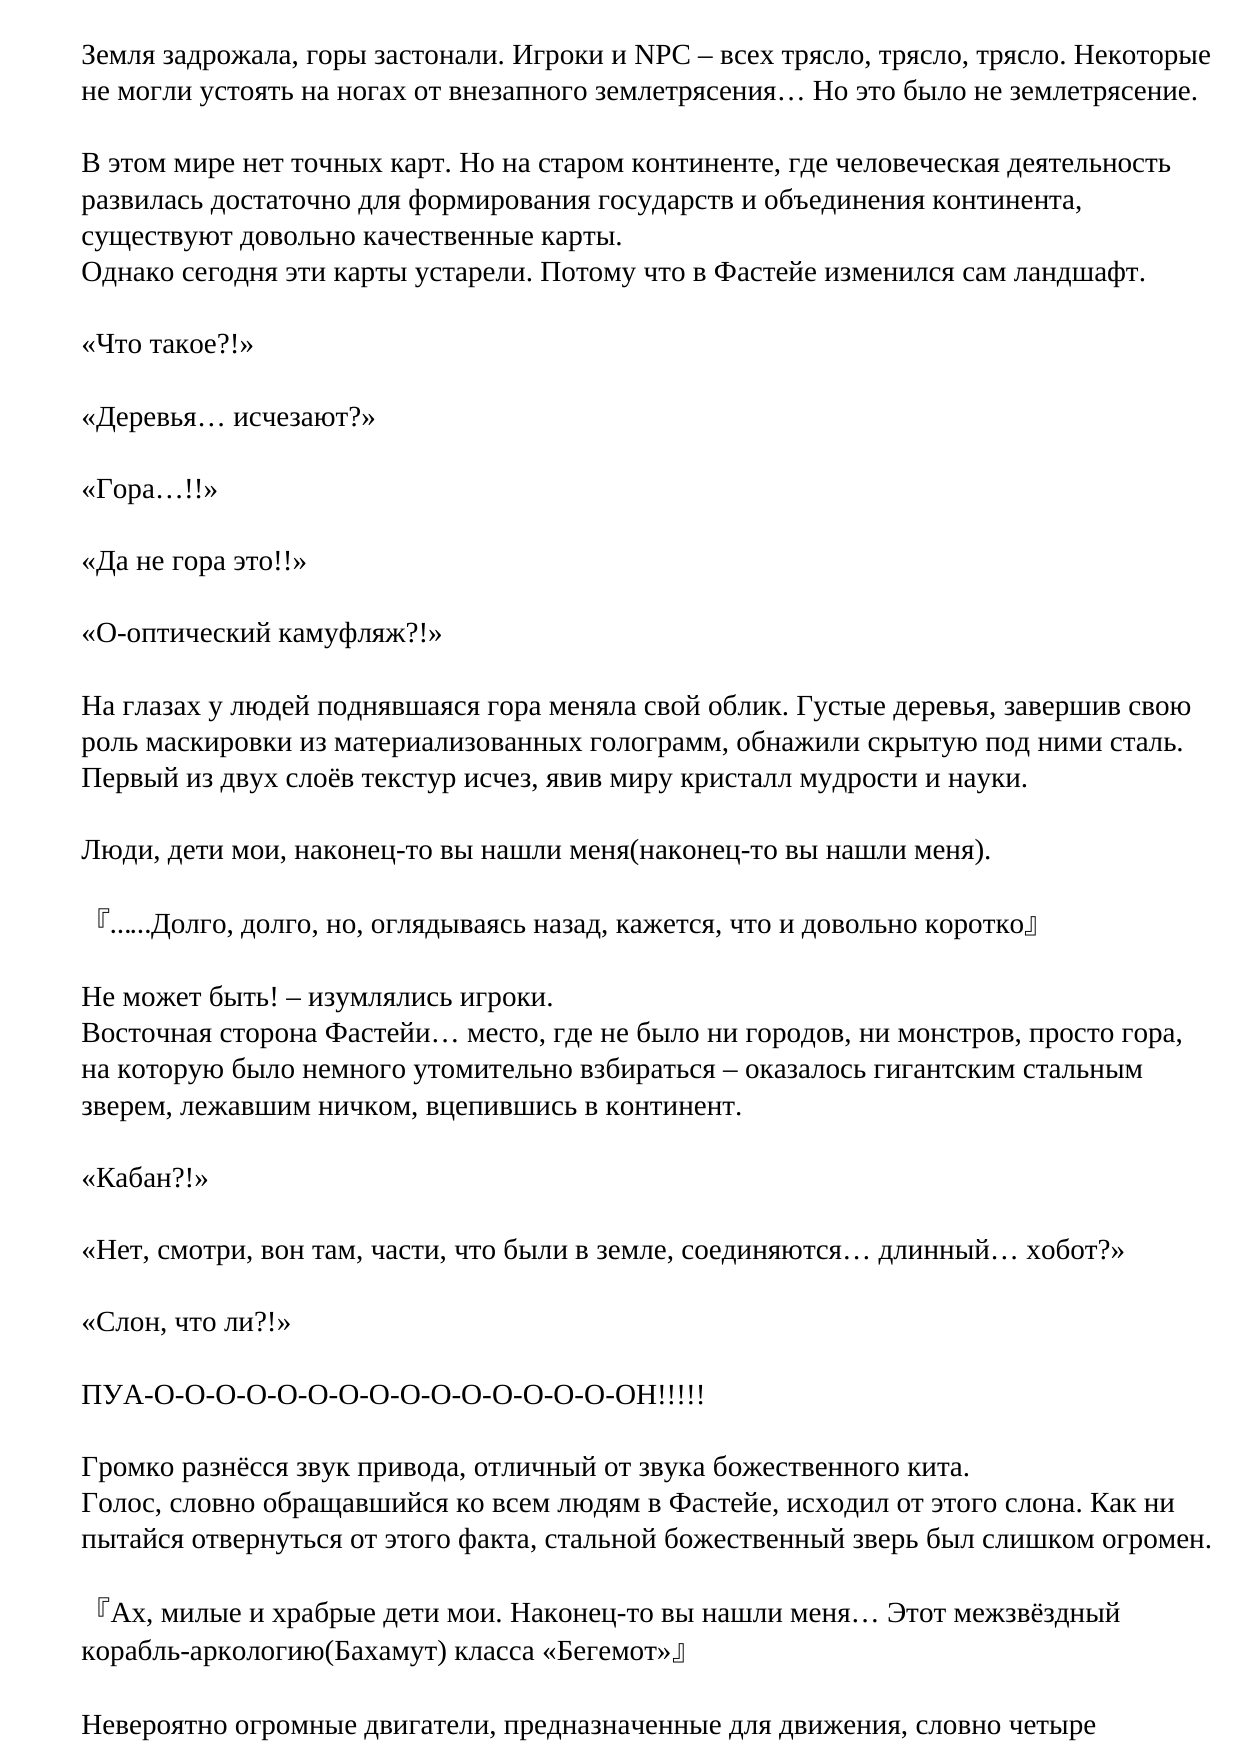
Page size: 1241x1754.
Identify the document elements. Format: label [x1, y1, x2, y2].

text [81, 37, 1215, 1740]
